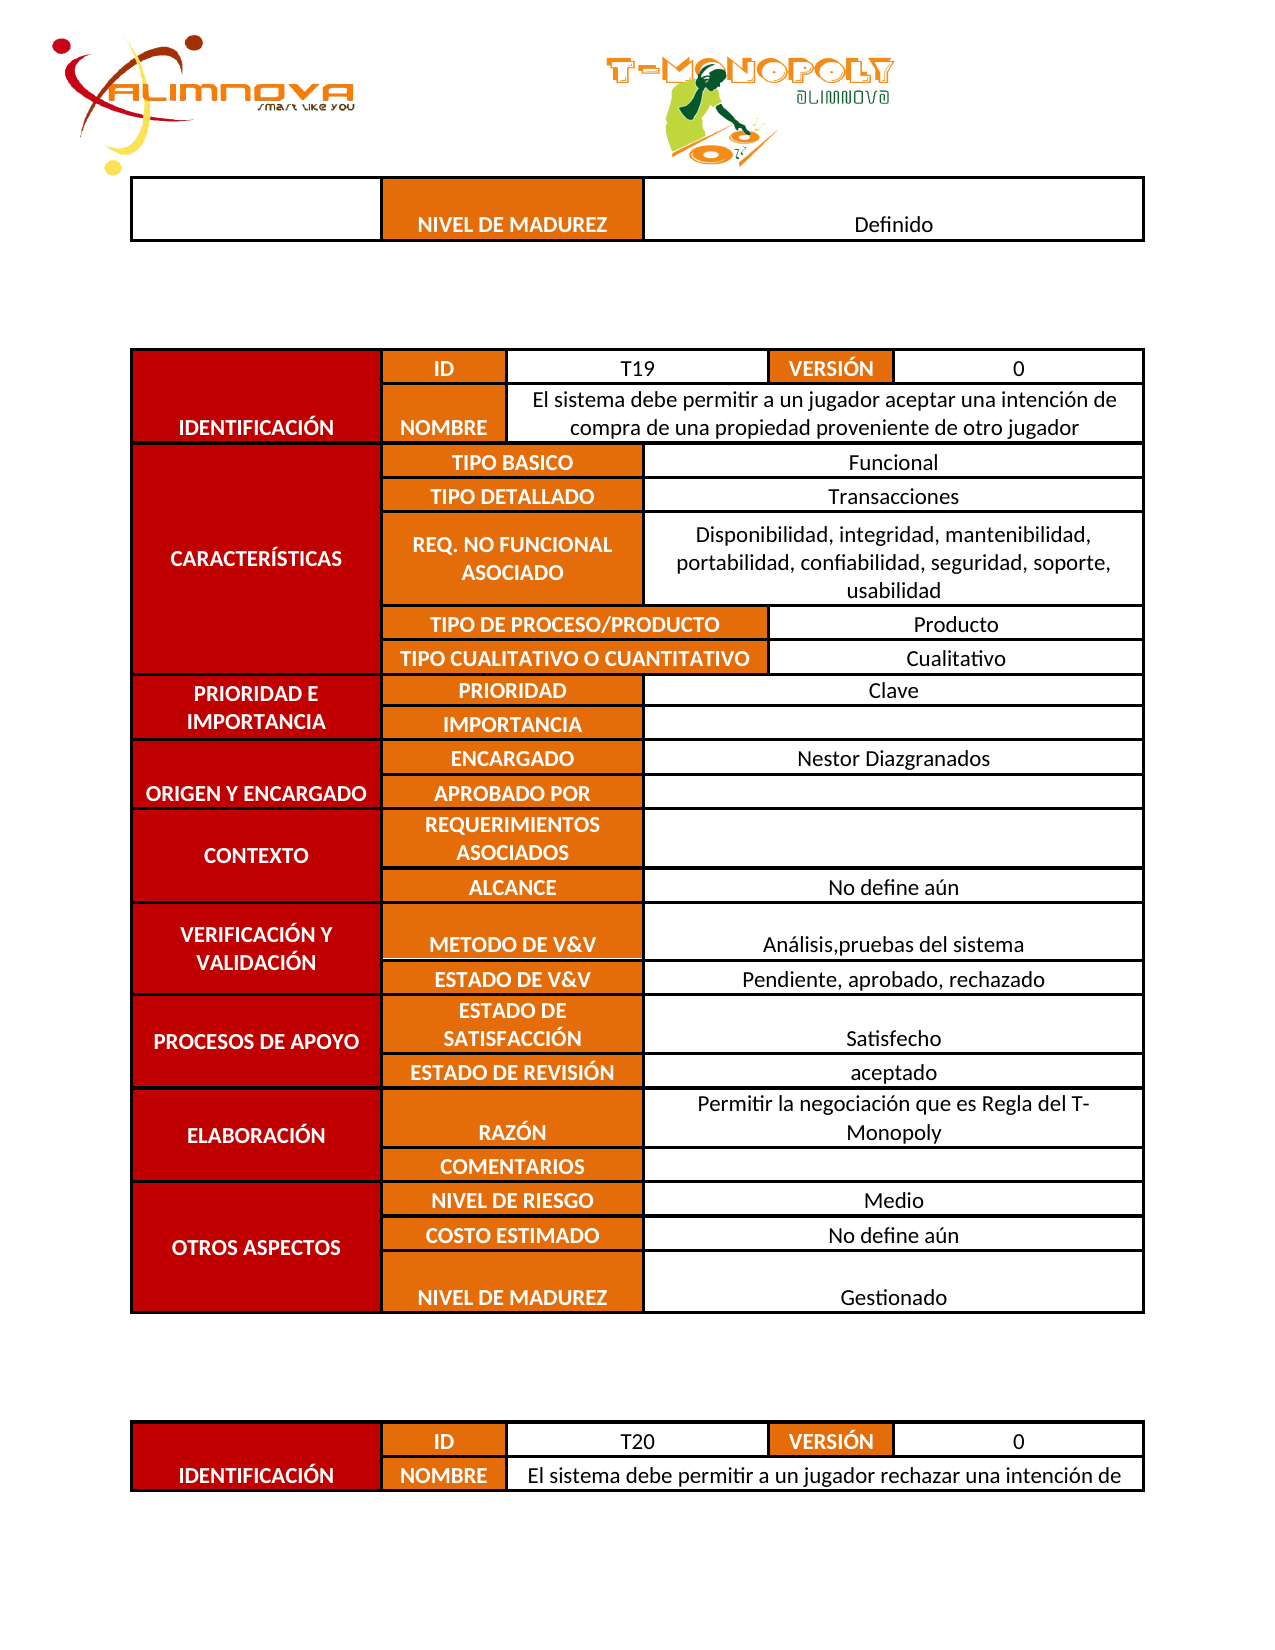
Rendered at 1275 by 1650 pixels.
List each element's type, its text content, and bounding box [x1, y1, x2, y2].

table_header T20 [508, 1424, 767, 1455]
table_cell ELABORACIÓN [133, 1090, 380, 1180]
table_cell El sistema debe permitir a un jugador rechazar una intención de compra de una propiedad proveniente de otro jugador [508, 1458, 1142, 1489]
table_cell Permitir la negociación que es Regla del T-Monopoly [645, 1090, 1142, 1146]
table_cell Análisis,pruebas del sistema [645, 904, 1142, 958]
table_cell [645, 1149, 1142, 1180]
table_cell Funcional [645, 445, 1142, 476]
table_header IDENTIFICACIÓN [133, 1424, 380, 1489]
table_cell No define aún [645, 1218, 1142, 1249]
table_header VERSIÓN [770, 1424, 892, 1455]
table_header 0 [895, 351, 1142, 382]
table_cell Gestionado [645, 1252, 1142, 1311]
table_cell Nestor Diazgranados [645, 741, 1142, 773]
table_cell IMPORTANCIA [383, 707, 642, 738]
table_cell Pendiente, aprobado, rechazado [645, 962, 1142, 993]
table_cell NIVEL DE MADUREZ [383, 1252, 642, 1311]
table_cell [645, 776, 1142, 807]
table_cell Satisfecho [645, 996, 1142, 1052]
table_cell REQ. NO FUNCIONAL ASOCIADO [383, 513, 642, 604]
table_header 0 [895, 1424, 1142, 1455]
table_cell Producto [770, 607, 1142, 638]
table_cell REQUERIMIENTOS ASOCIADOS [383, 810, 642, 866]
table_cell ESTADO DE SATISFACCIÓN [383, 996, 642, 1052]
table_cell CONTEXTO [133, 810, 380, 901]
picture [601, 43, 902, 176]
picture [48, 33, 356, 177]
table_cell OTROS ASPECTOS [133, 1183, 380, 1311]
table_cell ESTADO DE V&V [383, 962, 642, 993]
table_cell Cualitativo [770, 641, 1142, 673]
table_cell NIVEL DE MADUREZ [383, 179, 642, 239]
table_cell VERIFICACIÓN Y VALIDACIÓN [133, 904, 380, 993]
table_cell PRIORIDAD E IMPORTANCIA [133, 676, 380, 738]
table_cell METODO DE V&V [383, 904, 642, 958]
table_cell PROCESOS DE APOYO [133, 996, 380, 1086]
table_header IDENTIFICACIÓN [133, 351, 380, 441]
table_cell CARACTERÍSTICAS [133, 445, 380, 673]
table_cell Clave [645, 676, 1142, 704]
table_cell COMENTARIOS [383, 1149, 642, 1180]
table_cell Transacciones [645, 479, 1142, 510]
table_cell TIPO BASICO [383, 445, 642, 476]
table_header T19 [508, 351, 767, 382]
table_cell ORIGEN Y ENCARGADO [133, 741, 380, 807]
table_header ID [383, 351, 505, 382]
table_cell NIVEL DE RIESGO [383, 1183, 642, 1214]
table_cell TIPO DETALLADO [383, 479, 642, 510]
table_cell El sistema debe permitir a un jugador aceptar una intención de compra de una propiedad proveniente de otro jugador [508, 385, 1142, 441]
table_cell [645, 707, 1142, 738]
table_cell ESTADO DE REVISIÓN [383, 1055, 642, 1086]
table_cell ALCANCE [383, 870, 642, 901]
table_cell aceptado [645, 1055, 1142, 1086]
table_header ID [383, 1424, 505, 1455]
table_cell TIPO CUALITATIVO O CUANTITATIVO [383, 641, 767, 673]
table_cell NOMBRE [383, 1458, 505, 1489]
table_header VERSIÓN [770, 351, 892, 382]
table_cell PRIORIDAD [383, 676, 642, 704]
table_cell Medio [645, 1183, 1142, 1214]
table_cell Disponibilidad, integridad, mantenibilidad, portabilidad, confiabilidad, seguridad, soporte, usabilidad [645, 513, 1142, 604]
table_cell NOMBRE [383, 385, 505, 441]
table_cell APROBADO POR [383, 776, 642, 807]
table_cell No define aún [645, 870, 1142, 901]
table_cell Definido [645, 179, 1142, 239]
table_cell [645, 810, 1142, 866]
table_cell TIPO DE PROCESO/PRODUCTO [383, 607, 767, 638]
table_cell COSTO ESTIMADO [383, 1218, 642, 1249]
table_cell ENCARGADO [383, 741, 642, 773]
table_cell RAZÓN [383, 1090, 642, 1146]
